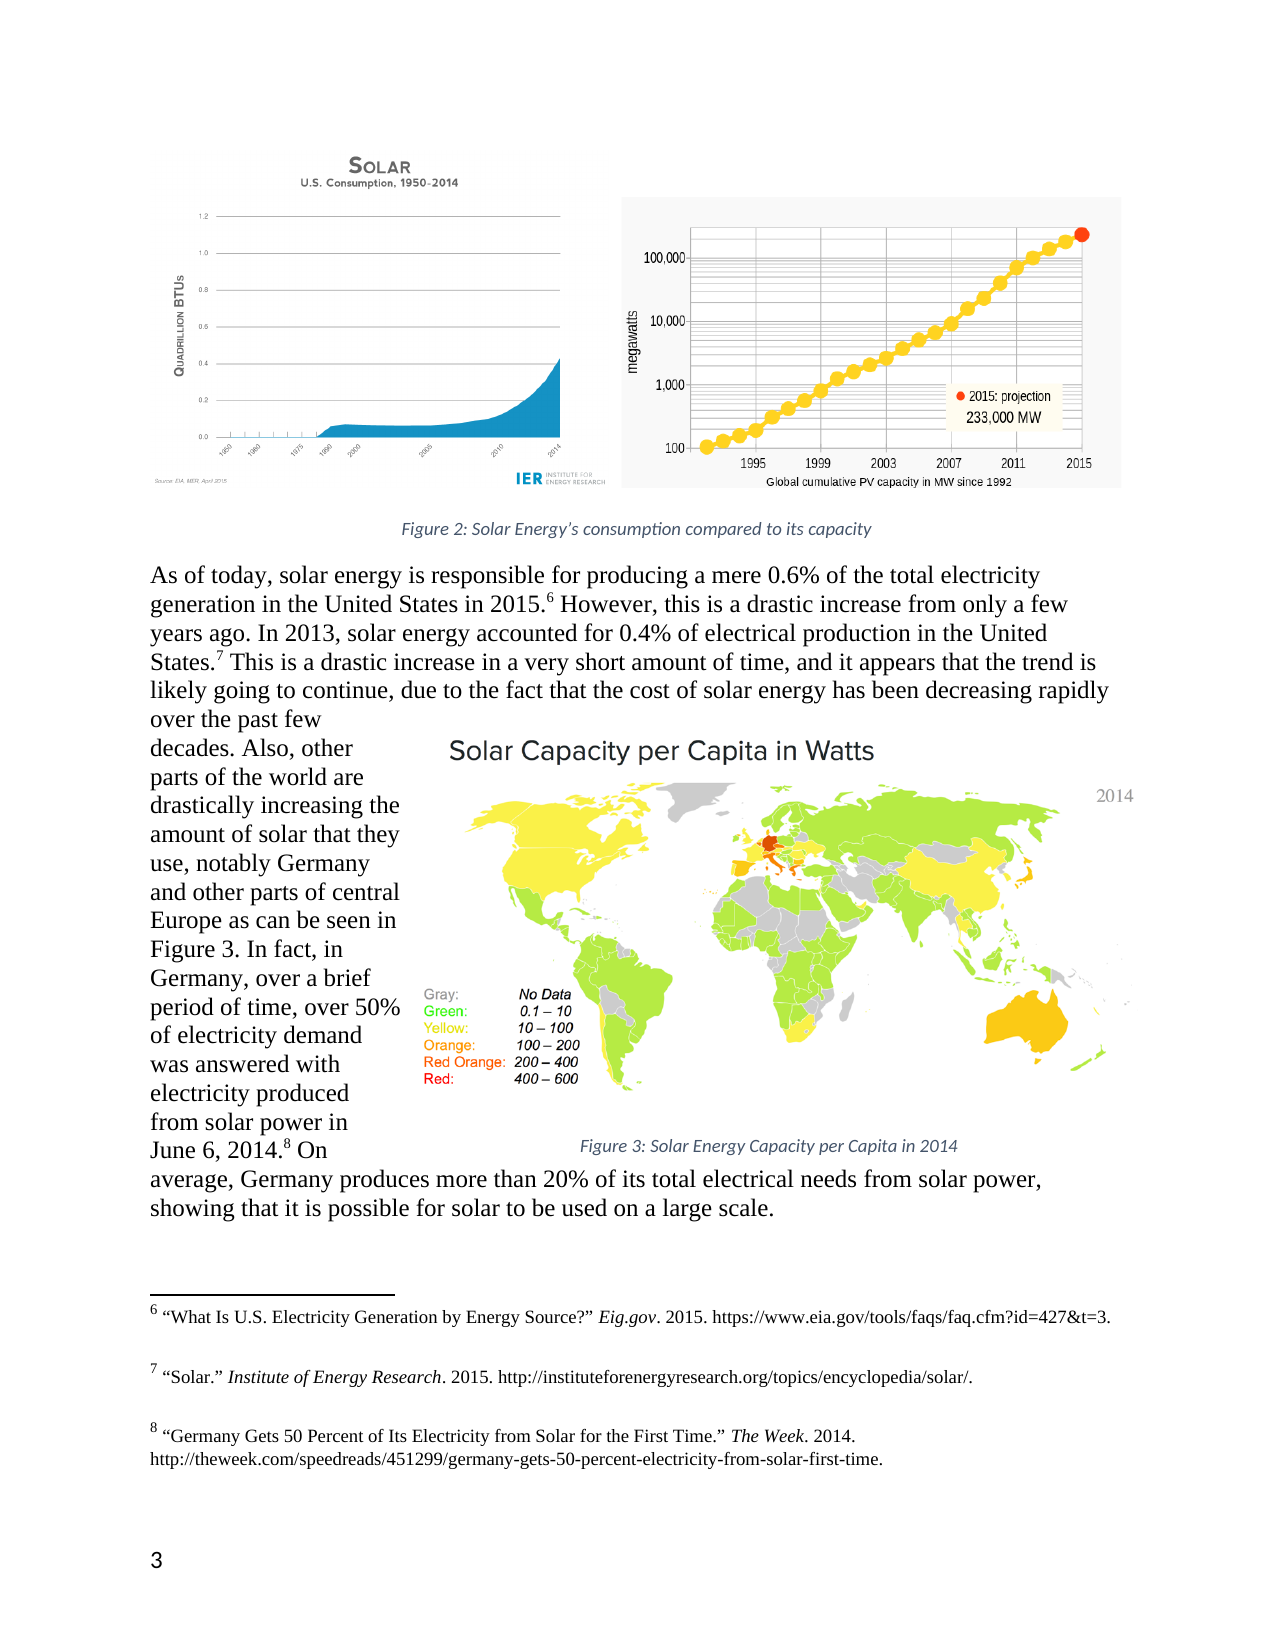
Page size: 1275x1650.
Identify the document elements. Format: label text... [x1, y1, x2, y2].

picture [150, 150, 609, 488]
picture [420, 730, 1137, 1111]
picture [621, 197, 1122, 488]
text Figure 2: Solar Energy’s consumption compared to its capacity [150, 517, 1125, 539]
